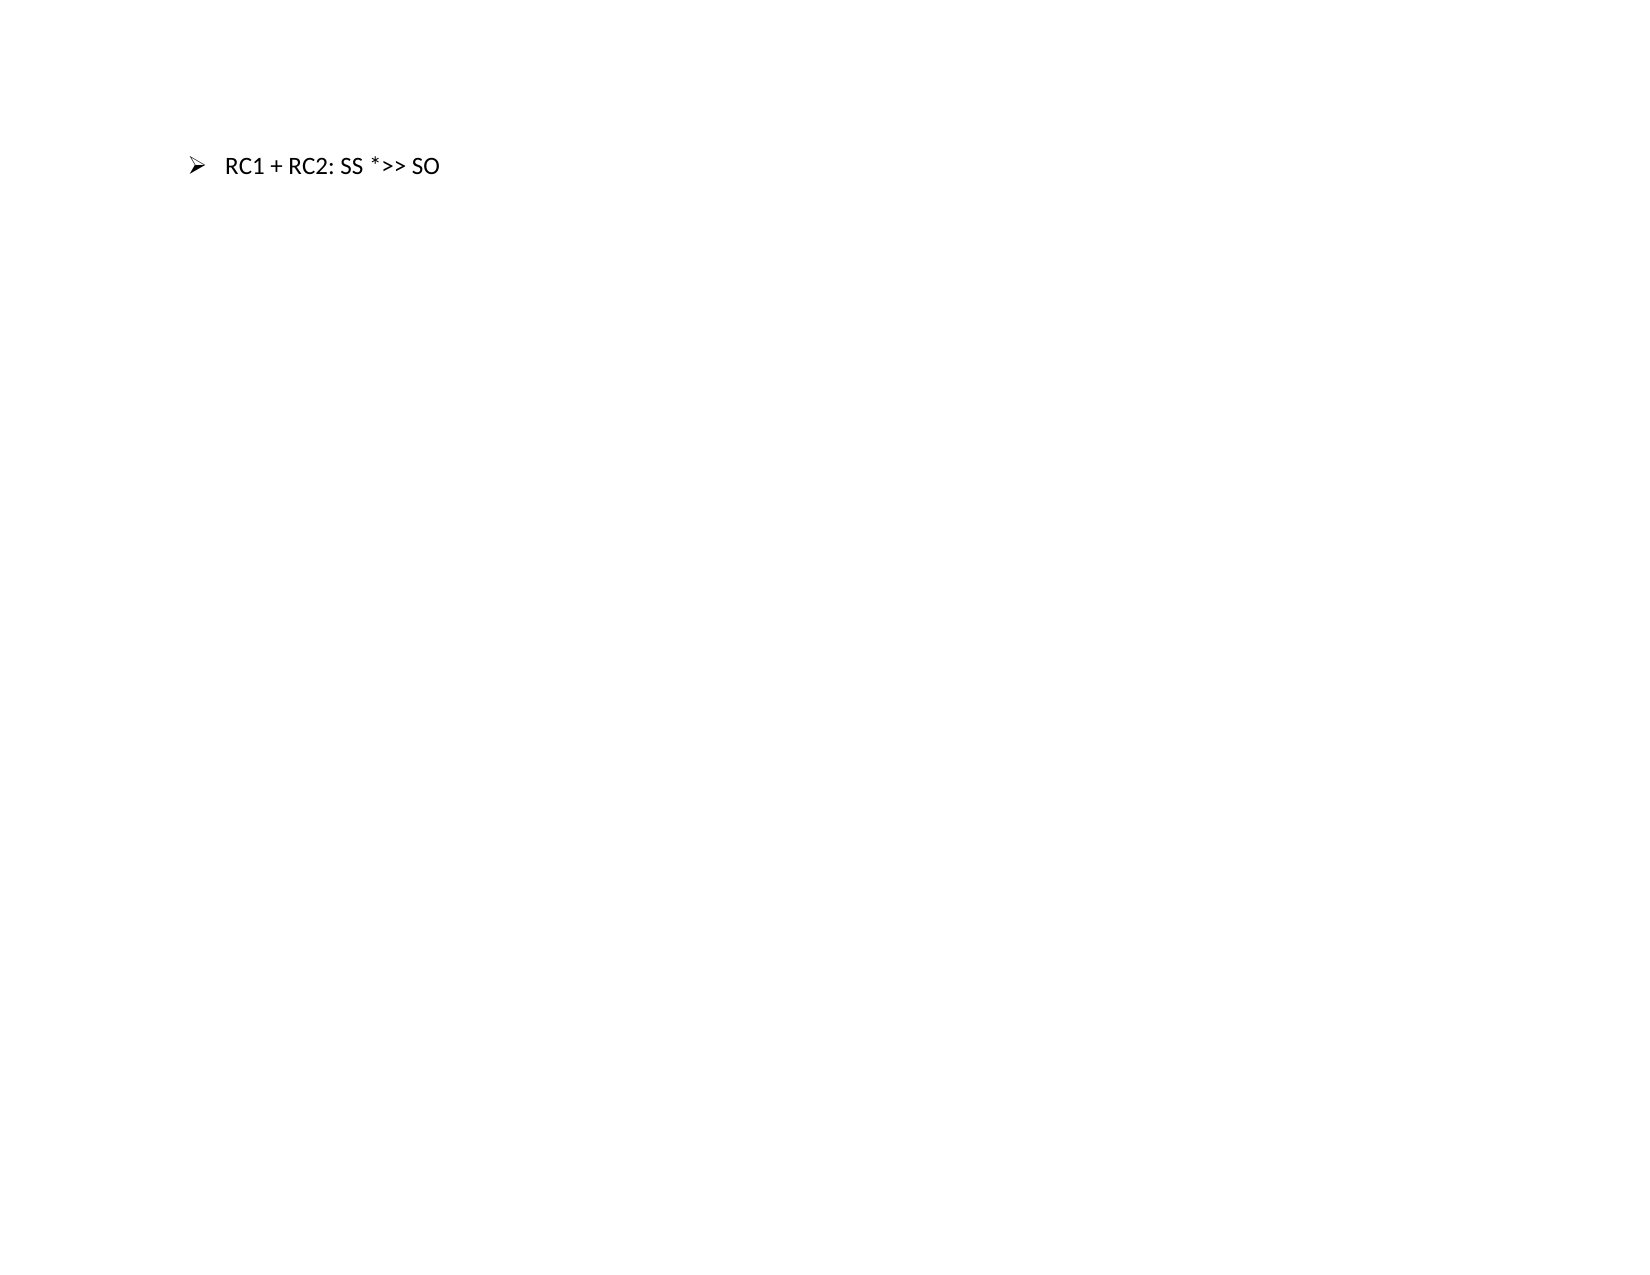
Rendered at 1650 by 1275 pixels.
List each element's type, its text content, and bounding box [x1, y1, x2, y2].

list RC1 + RC2: SS *>> SO [187, 150, 1500, 181]
